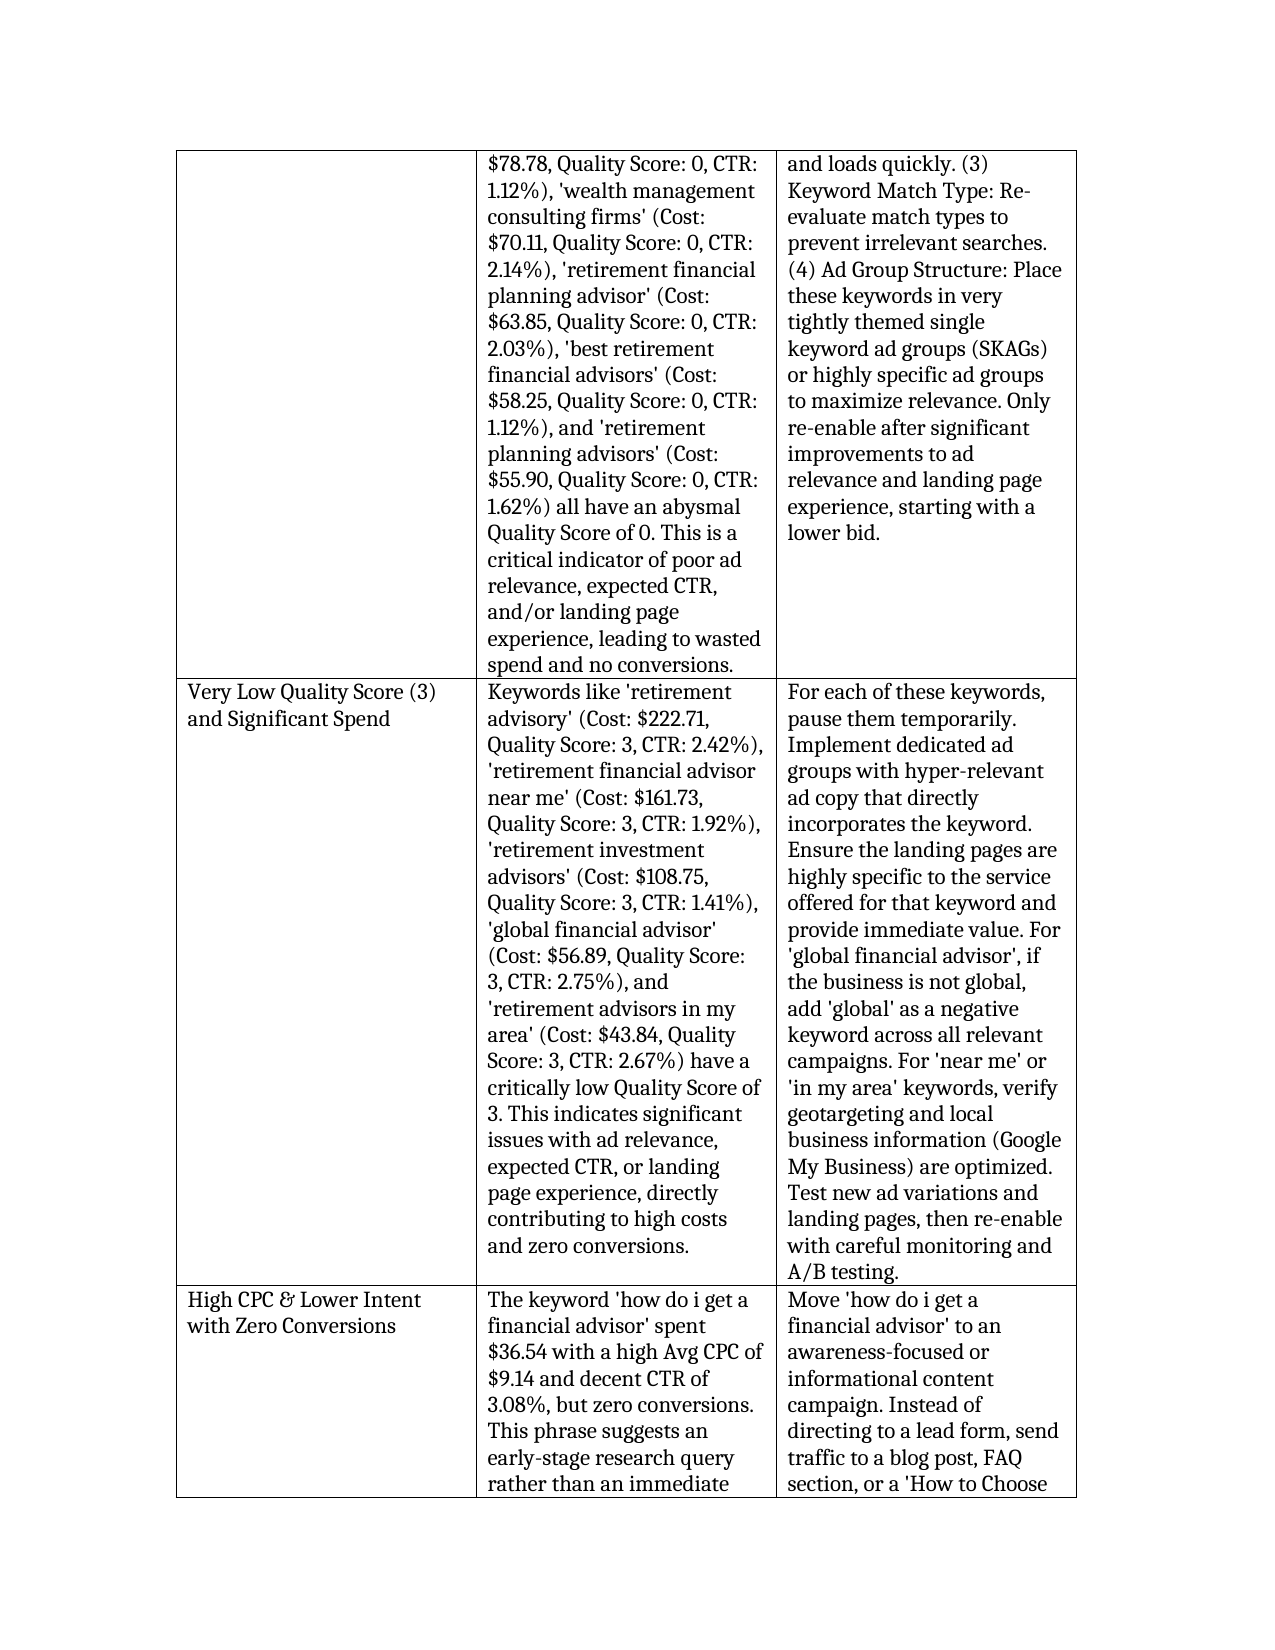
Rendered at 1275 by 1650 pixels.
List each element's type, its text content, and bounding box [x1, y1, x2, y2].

table_cell Keywords like 'retirement advisory' (Cost: $222.71, Quality Score: 3, CTR: 2.42%), 'retirement financial advisor near me' (Cost: $161.73, Quality Score: 3, CTR: 1.92%), 'retirement investment advisors' (Cost: $108.75, Quality Score: 3, CTR: 1.41%), 'global financial advisor' (Cost: $56.89, Quality Score: 3, CTR: 2.75%), and 'retirement advisors in my area' (Cost: $43.84, Quality Score: 3, CTR: 2.67%) have a critically low Quality Score of 3. This indicates significant issues with ad relevance, expected CTR, or landing page experience, directly contributing to high costs and zero conversions. [477, 679, 776, 1285]
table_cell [177, 151, 476, 678]
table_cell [777, 151, 1076, 678]
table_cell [477, 1286, 776, 1497]
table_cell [477, 151, 776, 678]
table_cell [177, 1286, 476, 1497]
table_cell For each of these keywords, pause them temporarily. Implement dedicated ad groups with hyper-relevant ad copy that directly incorporates the keyword. Ensure the landing pages are highly specific to the service offered for that keyword and provide immediate value. For 'global financial advisor', if the business is not global, add 'global' as a negative keyword across all relevant campaigns. For 'near me' or 'in my area' keywords, verify geotargeting and local business information (Google My Business) are optimized. Test new ad variations and landing pages, then re-enable with careful monitoring and A/B testing. [777, 679, 1076, 1285]
table_cell Very Low Quality Score (3) and Significant Spend [177, 679, 476, 1285]
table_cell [777, 1286, 1076, 1497]
